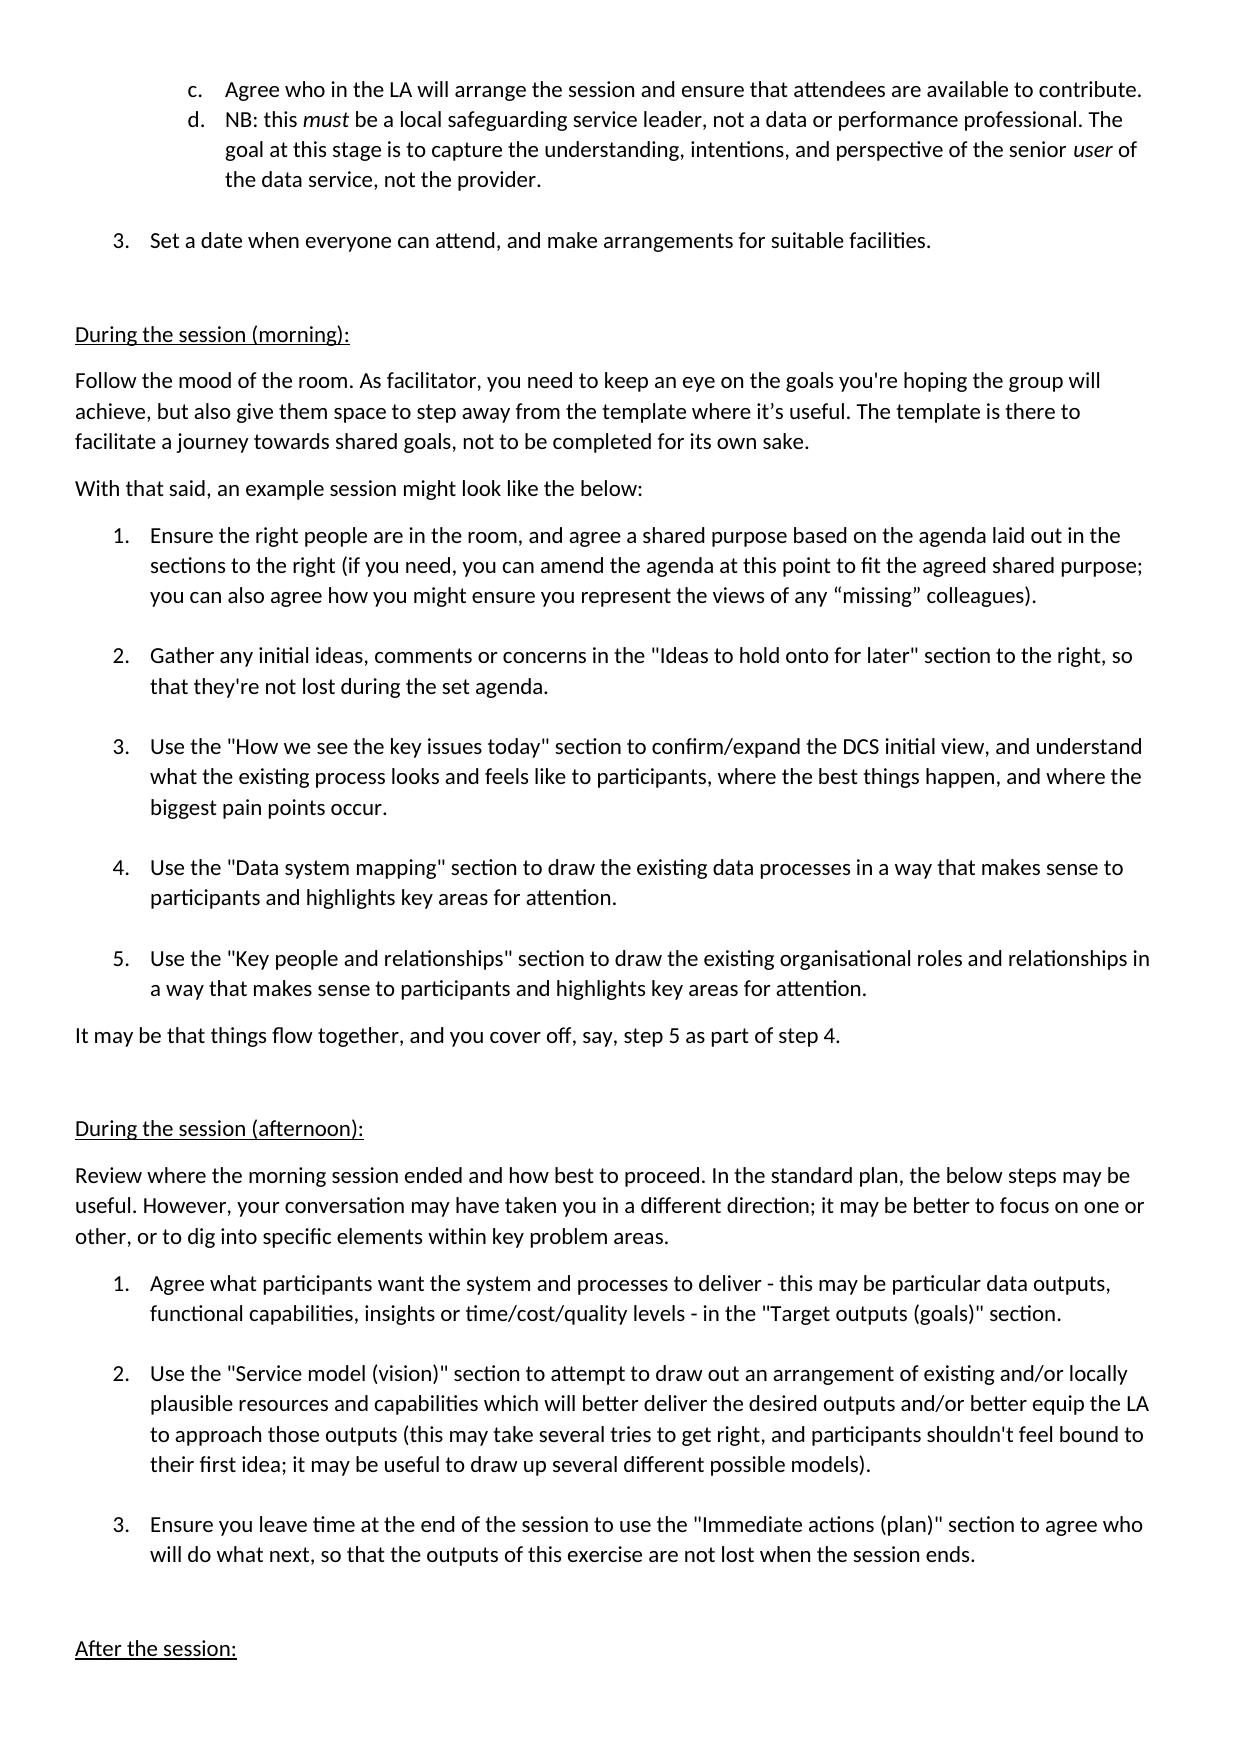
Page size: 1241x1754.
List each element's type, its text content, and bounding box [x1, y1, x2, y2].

list Use the "Data system mapping" section to draw the existing data processes in a way that makes sense to participants and highlights key areas for attention. [112, 853, 1165, 911]
list Ensure the right people are in the room, and agree a shared purpose based on the agenda laid out in the sections to the right (if you need, you can amend the agenda at this point to fit the agreed shared purpose; you can also agree how you might ensure you represent the views of any “missing” colleagues). [112, 521, 1165, 609]
list Agree who in the LA will arrange the session and ensure that attendees are available to contribute. [187, 75, 1165, 103]
text During the session (afternoon): [75, 1114, 1165, 1143]
text During the session (morning): [75, 320, 1165, 348]
list Use the "Service model (vision)" section to attempt to draw out an arrangement of existing and/or locally plausible resources and capabilities which will better deliver the desired outputs and/or better equip the LA to approach those outputs (this may take several tries to get right, and participants shouldn't feel bound to their first idea; it may be useful to draw up several different possible models). [112, 1359, 1165, 1478]
list NB: this must be a local safeguarding service leader, not a data or performance professional. The goal at this stage is to capture the understanding, intentions, and perspective of the senior user of the data service, not the provider. [187, 105, 1165, 194]
list Agree what participants want the system and processes to deliver - this may be particular data outputs, functional capabilities, insights or time/cost/quality levels - in the "Target outputs (goals)" section. [112, 1269, 1165, 1327]
text With that said, an example session might look like the below: [75, 474, 1165, 502]
list Ensure you leave time at the end of the session to use the "Immediate actions (plan)" section to agree who will do what next, so that the outputs of this exercise are not lost when the session ends. [112, 1510, 1165, 1569]
list Set a date when everyone can attend, and make arrangements for suitable facilities. [112, 226, 1165, 254]
text After the session: [75, 1634, 1165, 1662]
text Follow the mood of the room. As facilitator, you need to keep an eye on the goals you're hoping the group will achieve, but also give them space to step away from the template where it’s useful. The template is there to facilitate a journey towards shared goals, not to be completed for its own sake. [75, 367, 1165, 455]
list Use the "Key people and relationships" section to draw the existing organisational roles and relationships in a way that makes sense to participants and highlights key areas for attention. [112, 944, 1165, 1002]
list Use the "How we see the key issues today" section to confirm/expand the DCS initial view, and understand what the existing process looks and feels like to participants, where the best things happen, and where the biggest pain points occur. [112, 732, 1165, 821]
list Gather any initial ideas, comments or concerns in the "Ideas to hold onto for later" section to the right, so that they're not lost during the set agenda. [112, 642, 1165, 700]
text It may be that things flow together, and you cover off, say, step 5 as part of step 4. [75, 1021, 1165, 1049]
text Review where the morning session ended and how best to proceed. In the standard plan, the below steps may be useful. However, your conversation may have taken you in a different direction; it may be better to focus on one or other, or to dig into specific elements within key problem areas. [75, 1161, 1165, 1250]
